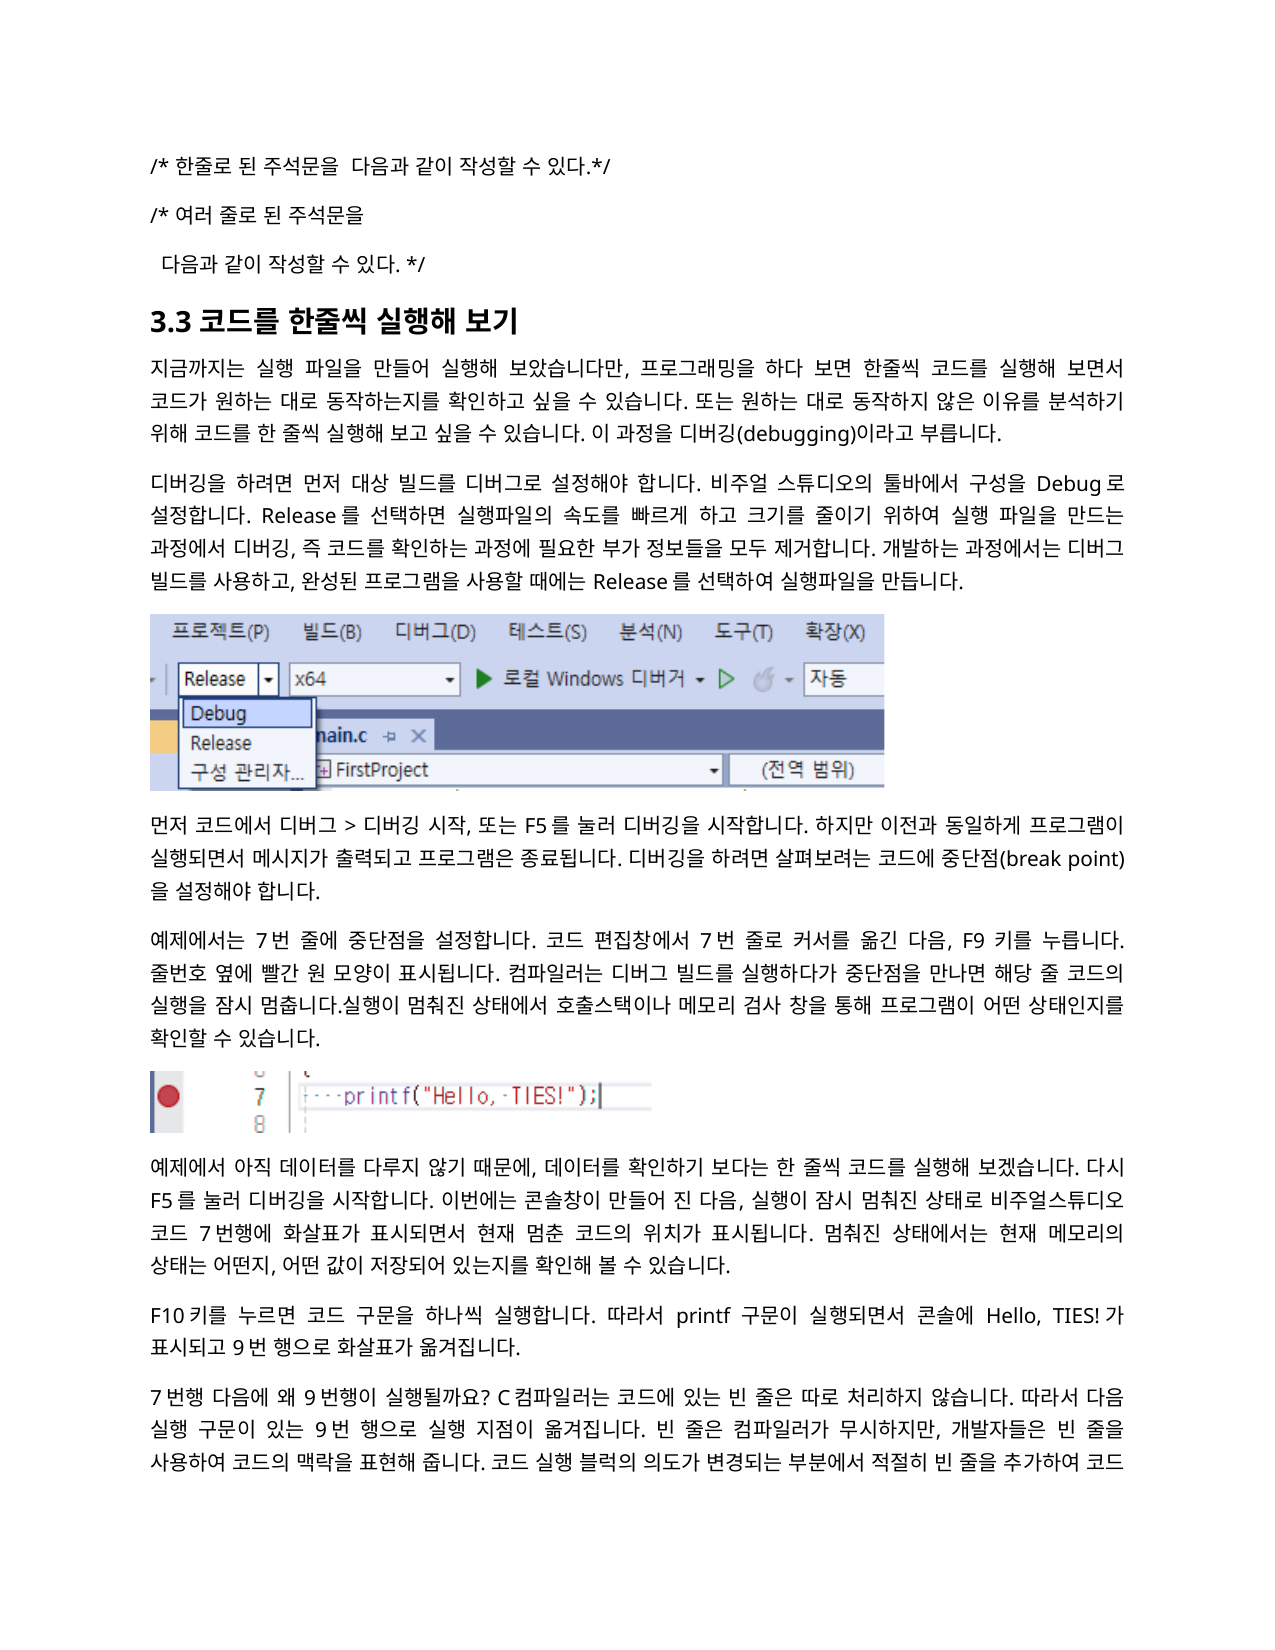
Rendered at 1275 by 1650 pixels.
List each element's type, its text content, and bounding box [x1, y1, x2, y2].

text 다음과 같이 작성할 수 있다. */ [150, 249, 1125, 279]
picture [150, 1071, 652, 1133]
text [150, 1381, 1125, 1477]
text 먼저 코드에서 디버그 > 디버깅 시작, 또는 F5를 눌러 디버깅을 시작합니다. 하지만 이전과 동일하게 프로그램이 실행되면서 메시지가 출력되고 프로그램은 종료됩니다. 디버깅을 하려면 살펴보려는 코드에 중단점(break point)을 설정해야 합니다. [150, 809, 1125, 905]
text 디버깅을 하려면 먼저 대상 빌드를 디버그로 설정해야 합니다. 비주얼 스튜디오의 툴바에서 구성을 Debug로 설정합니다. Release를 선택하면 실행파일의 속도를 빠르게 하고 크기를 줄이기 위하여 실행 파일을 만드는 과정에서 디버깅, 즉 코드를 확인하는 과정에 필요한 부가 정보들을 모두 제거합니다. 개발하는 과정에서는 디버그 빌드를 사용하고, 완성된 프로그램을 사용할 때에는 Release를 선택하여 실행파일을 만듭니다. [150, 467, 1125, 595]
text 예제에서는 7번 줄에 중단점을 설정합니다. 코드 편집창에서 7번 줄로 커서를 옮긴 다음, F9 키를 누릅니다. 줄번호 옆에 빨간 원 모양이 표시됩니다. 컴파일러는 디버그 빌드를 실행하다가 중단점을 만나면 해당 줄 코드의 실행을 잠시 멈춥니다.실행이 멈춰진 상태에서 호출스택이나 메모리 검사 창을 통해 프로그램이 어떤 상태인지를 확인할 수 있습니다. [150, 924, 1125, 1053]
subtitle 3.3 코드를 한줄씩 실행해 보기 [150, 298, 1125, 341]
text 예제에서 아직 데이터를 다루지 않기 때문에, 데이터를 확인하기 보다는 한 줄씩 코드를 실행해 보겠습니다. 다시 F5를 눌러 디버깅을 시작합니다. 이번에는 콘솔창이 만들어 진 다음, 실행이 잠시 멈춰진 상태로 비주얼스튜디오 코드 7번행에 화살표가 표시되면서 현재 멈춘 코드의 위치가 표시됩니다. 멈춰진 상태에서는 현재 메모리의 상태는 어떤지, 어떤 값이 저장되어 있는지를 확인해 볼 수 있습니다. [150, 1151, 1125, 1280]
text /* 한줄로 된 주석문을 다음과 같이 작성할 수 있다.*/ [150, 150, 1125, 180]
picture [150, 614, 885, 791]
text /* 여러 줄로 된 주석문을 [150, 199, 1125, 230]
text 지금까지는 실행 파일을 만들어 실행해 보았습니다만, 프로그래밍을 하다 보면 한줄씩 코드를 실행해 보면서 코드가 원하는 대로 동작하는지를 확인하고 싶을 수 있습니다. 또는 원하는 대로 동작하지 않은 이유를 분석하기 위해 코드를 한 줄씩 실행해 보고 싶을 수 있습니다. 이 과정을 디버깅(debugging)이라고 부릅니다. [150, 352, 1125, 448]
text F10키를 누르면 코드 구문을 하나씩 실행합니다. 따라서 printf 구문이 실행되면서 콘솔에 Hello, TIES! 가 표시되고 9번 행으로 화살표가 옮겨집니다. [150, 1299, 1125, 1362]
